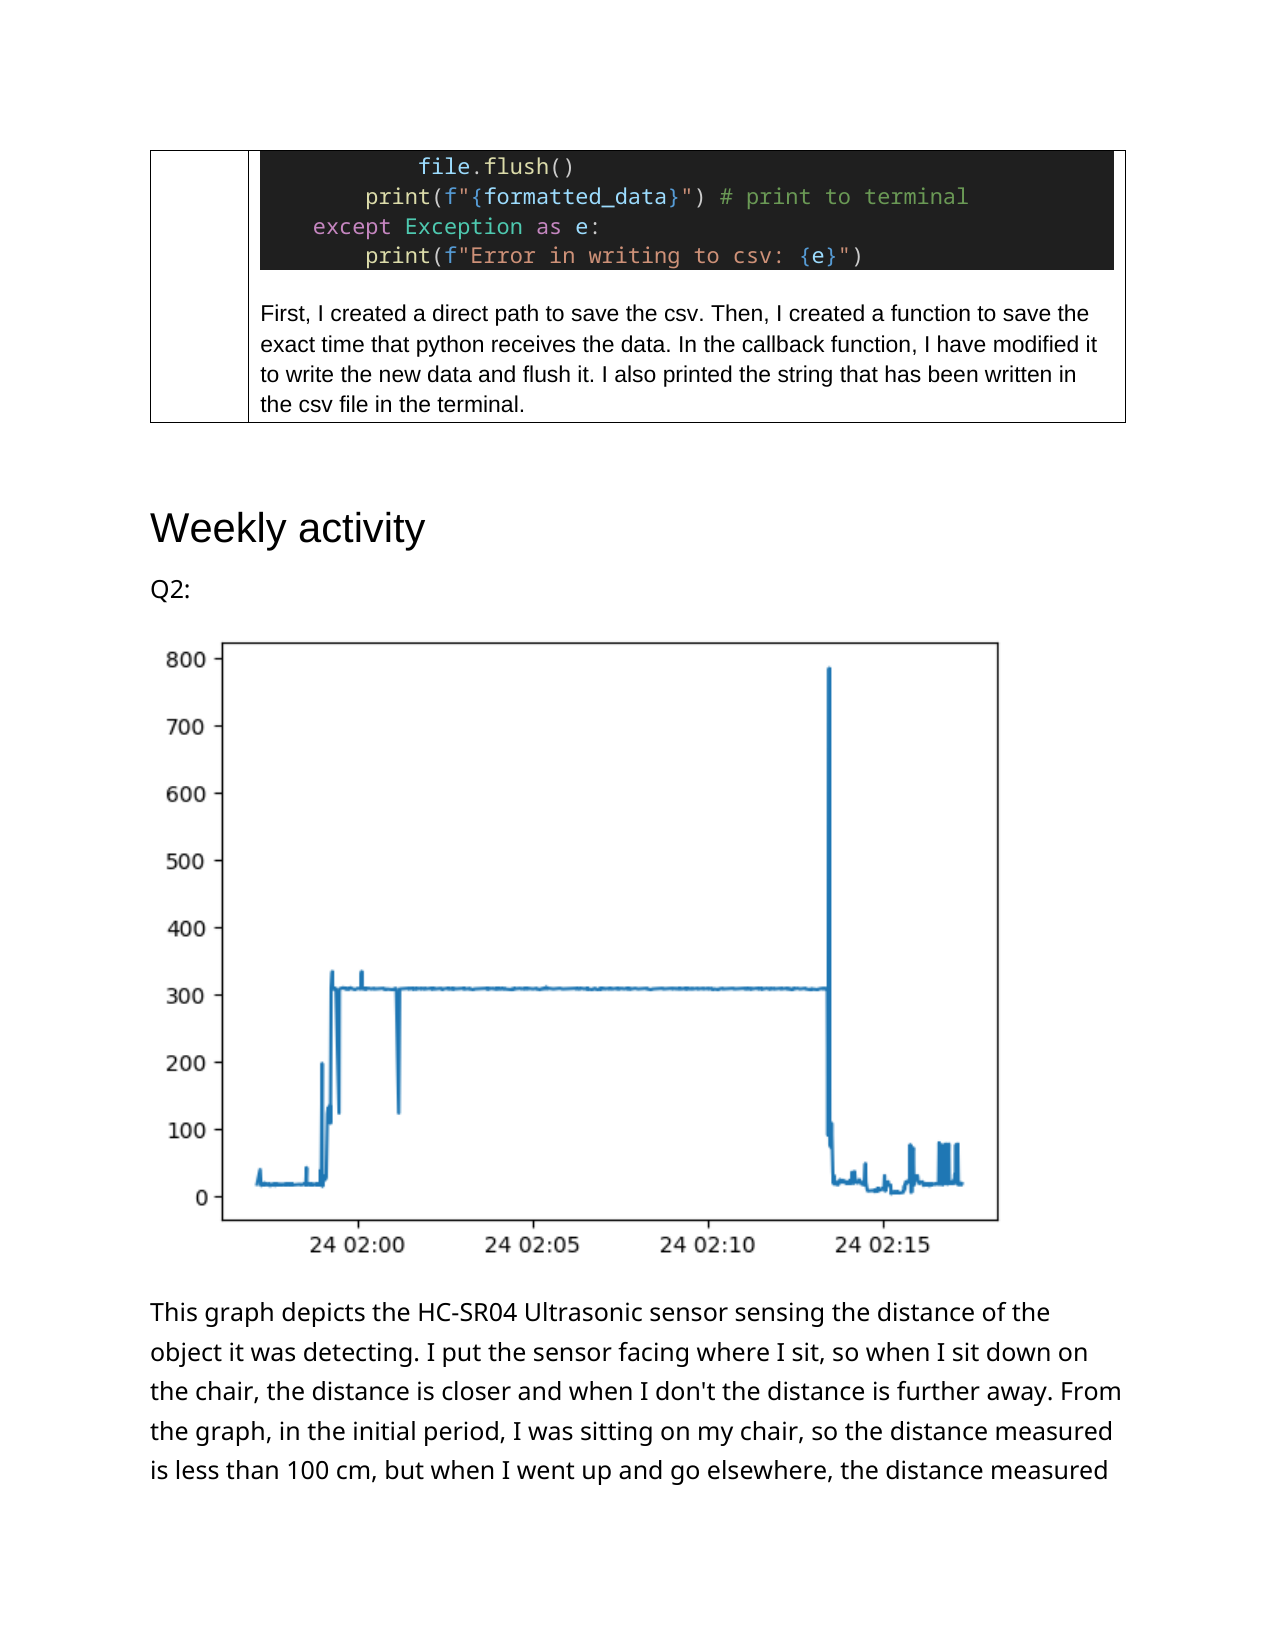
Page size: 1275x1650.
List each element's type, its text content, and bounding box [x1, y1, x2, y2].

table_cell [249, 151, 1125, 422]
picture [150, 627, 1013, 1273]
text Q2: [150, 571, 1125, 606]
table_cell 6 [151, 151, 248, 422]
subtitle Weekly activity [150, 504, 1125, 552]
